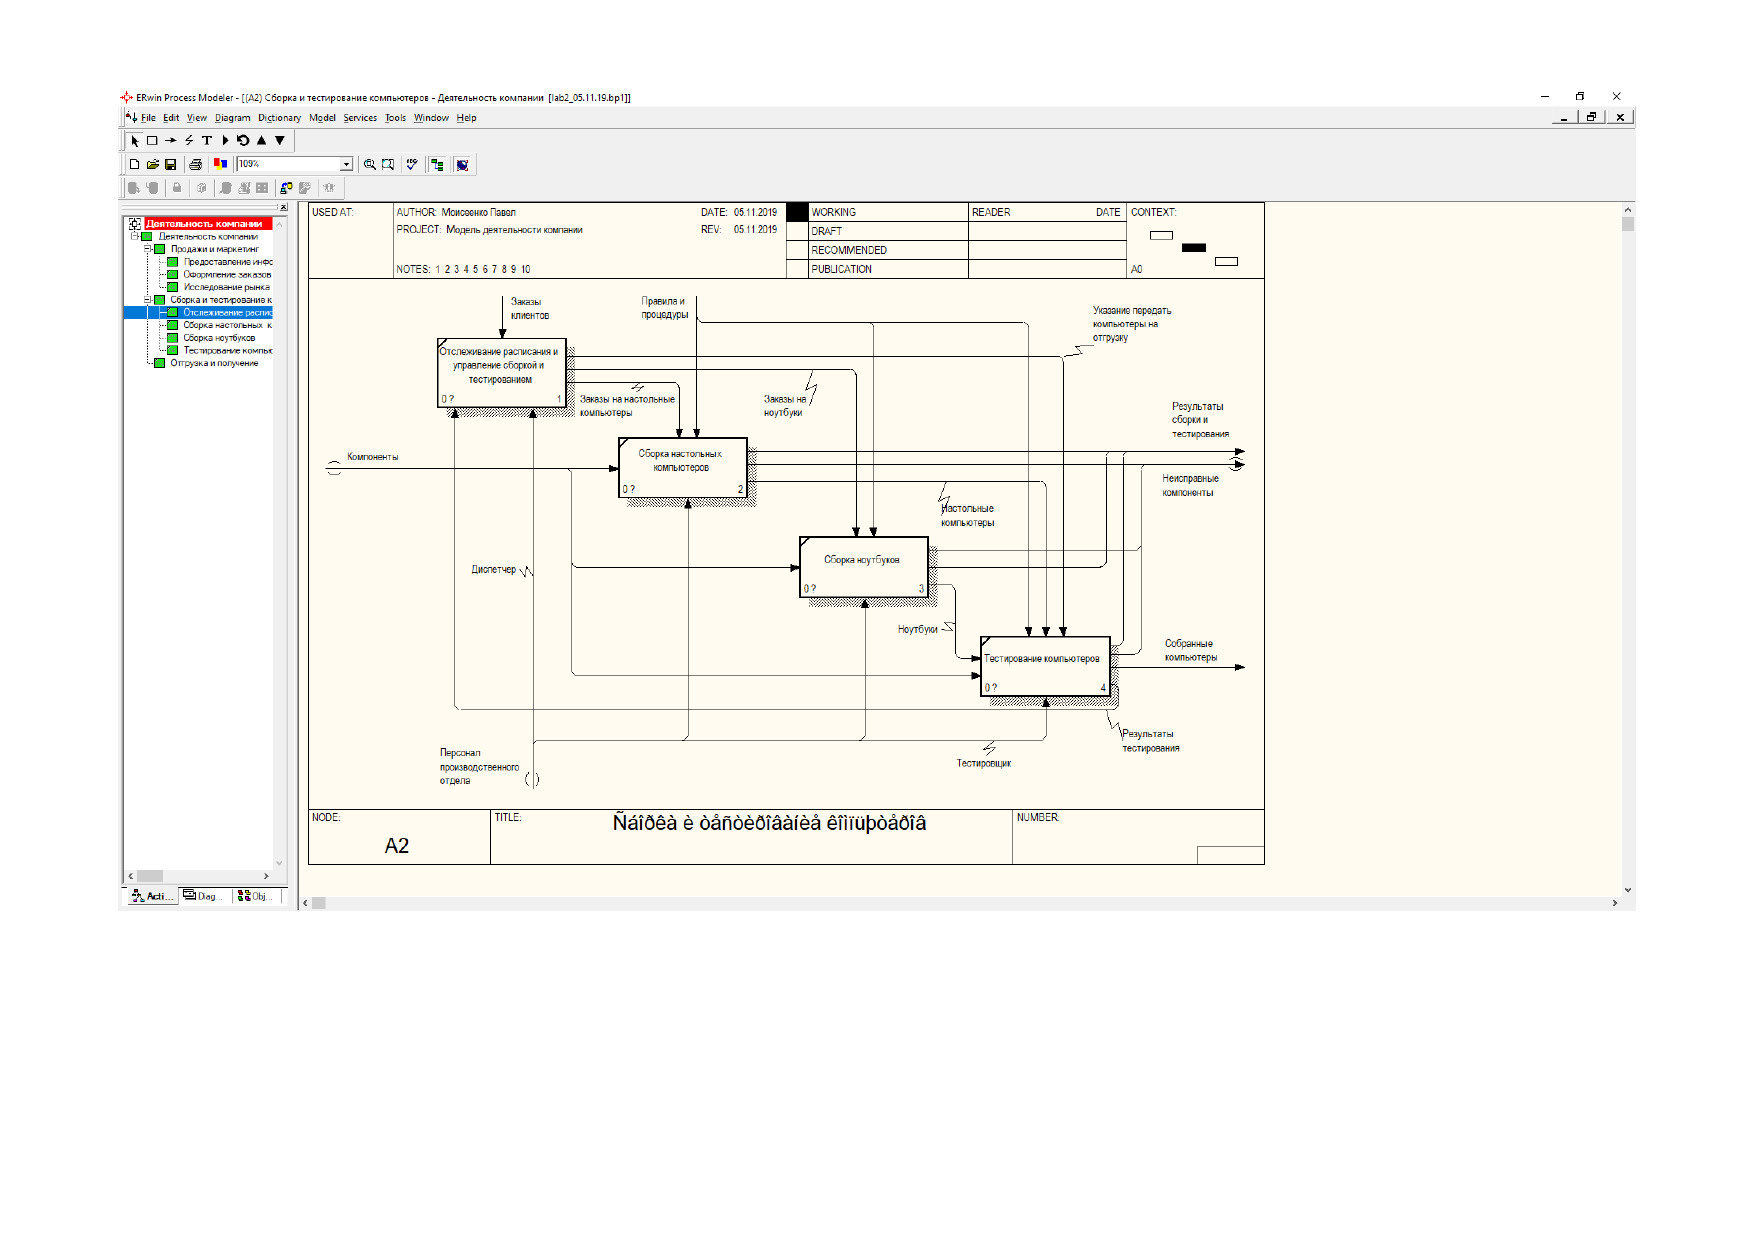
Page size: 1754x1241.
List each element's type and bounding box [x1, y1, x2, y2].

picture [118, 88, 1636, 911]
